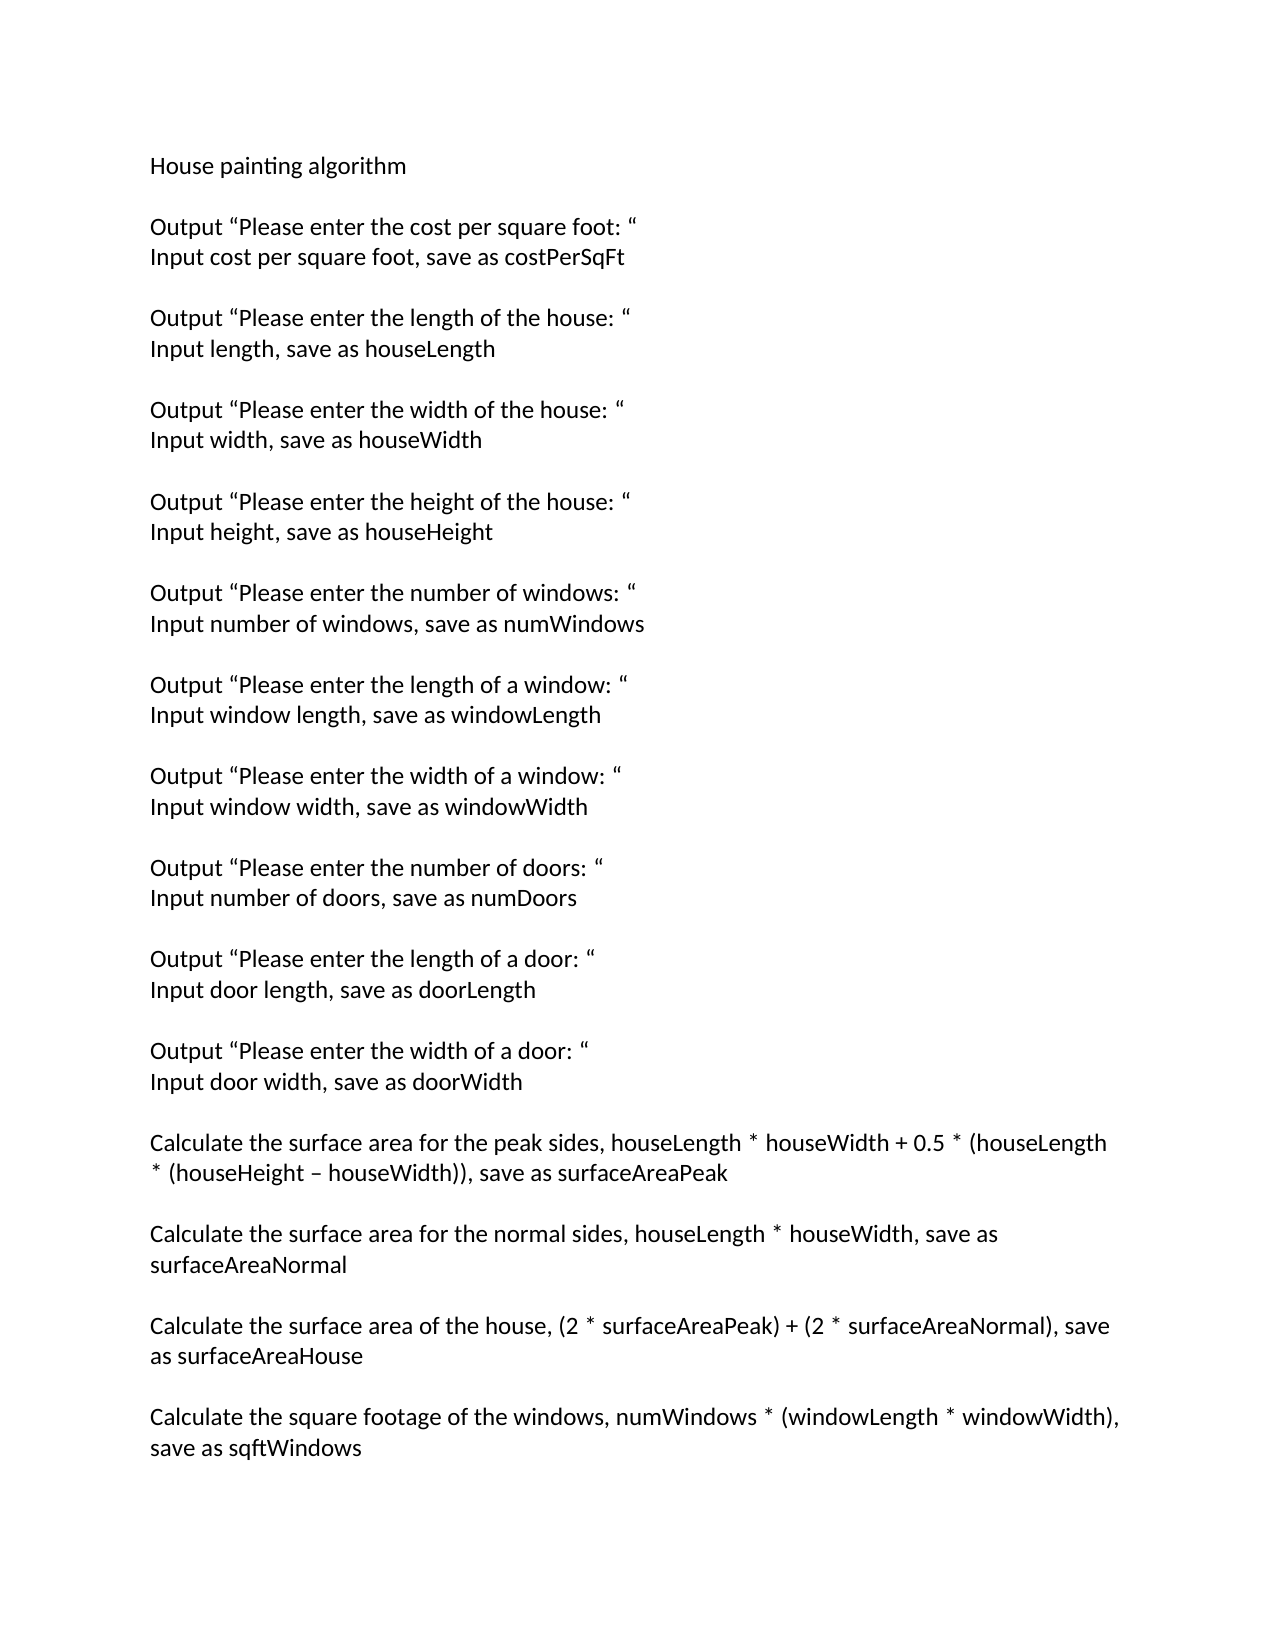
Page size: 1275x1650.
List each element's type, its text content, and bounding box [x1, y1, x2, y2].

text Calculate the surface area for the peak sides, houseLength * houseWidth + 0.5 * (houseLength * (houseHeight – houseWidth)), save as surfaceAreaPeak [150, 1127, 1125, 1188]
text Output “Please enter the length of the house: “ [150, 303, 1125, 333]
text Input cost per square foot, save as costPerSqFt [150, 242, 1125, 272]
text Output “Please enter the number of doors: “ [150, 852, 1125, 882]
text House painting algorithm [150, 150, 1125, 181]
text Output “Please enter the width of a door: “ [150, 1035, 1125, 1066]
text Calculate the square footage of the windows, numWindows * (windowLength * windowWidth), save as sqftWindows [150, 1401, 1125, 1462]
text Calculate the surface area for the normal sides, houseLength * houseWidth, save as surfaceAreaNormal [150, 1218, 1125, 1279]
text Input width, save as houseWidth [150, 425, 1125, 455]
text Input height, save as houseHeight [150, 516, 1125, 547]
text Input window length, save as windowLength [150, 699, 1125, 730]
text Input window width, save as windowWidth [150, 791, 1125, 821]
text Output “Please enter the width of a window: “ [150, 760, 1125, 791]
text Output “Please enter the length of a door: “ [150, 943, 1125, 974]
text Input length, save as houseLength [150, 333, 1125, 364]
text Input door length, save as doorLength [150, 974, 1125, 1004]
text Calculate the surface area of the house, (2 * surfaceAreaPeak) + (2 * surfaceAreaNormal), save as surfaceAreaHouse [150, 1310, 1125, 1371]
text Input number of windows, save as numWindows [150, 608, 1125, 638]
text Output “Please enter the cost per square foot: “ [150, 211, 1125, 242]
text Output “Please enter the width of the house: “ [150, 394, 1125, 425]
text Input number of doors, save as numDoors [150, 882, 1125, 913]
text Input door width, save as doorWidth [150, 1066, 1125, 1096]
text Output “Please enter the height of the house: “ [150, 486, 1125, 516]
text Output “Please enter the number of windows: “ [150, 577, 1125, 608]
text Output “Please enter the length of a window: “ [150, 669, 1125, 699]
